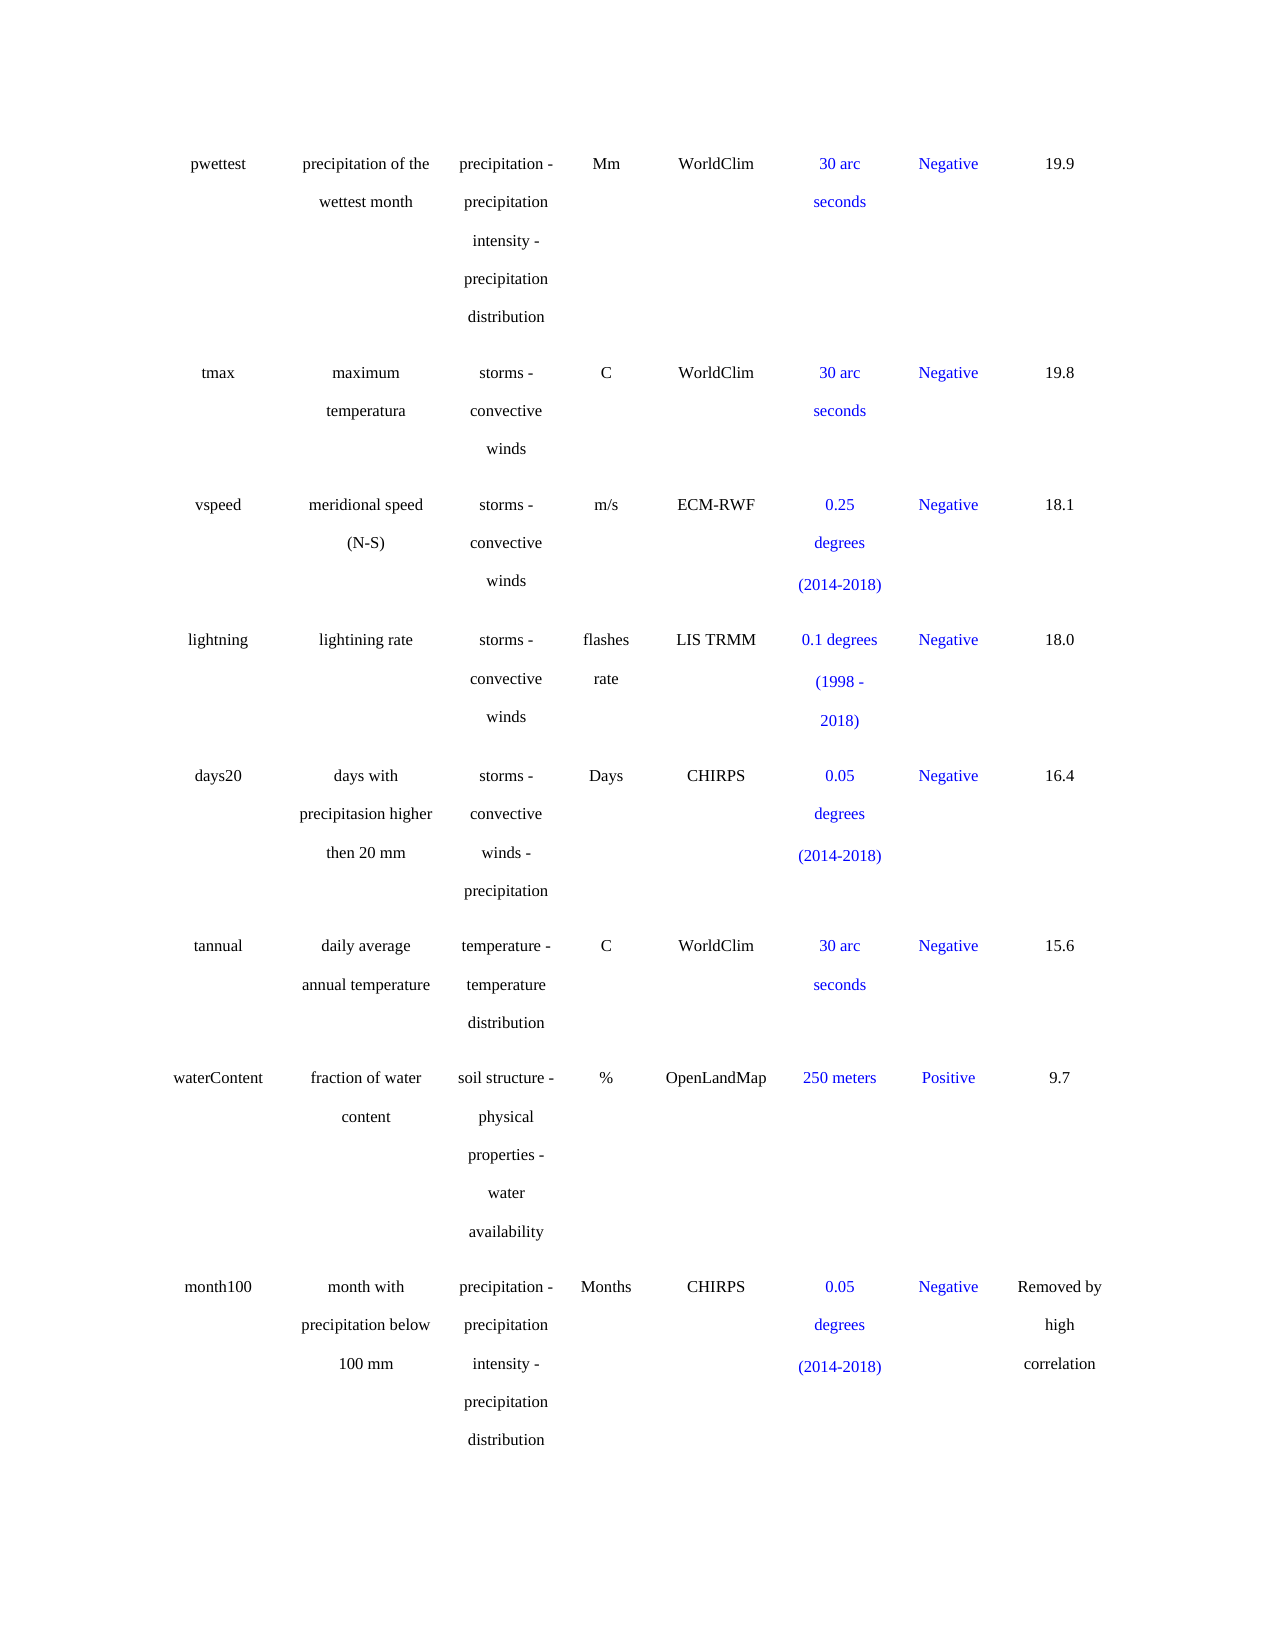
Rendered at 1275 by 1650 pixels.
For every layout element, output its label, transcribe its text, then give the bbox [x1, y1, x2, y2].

table_cell Months [567, 1273, 646, 1482]
table_cell precipitation - precipitation intensity - precipitation distribution [446, 150, 567, 359]
table_cell 19.9 [1004, 150, 1115, 359]
table_cell 9.7 [1004, 1064, 1115, 1273]
table_cell Negative [893, 626, 1004, 762]
table_cell tannual [150, 933, 286, 1064]
table_cell CHIRPS [646, 762, 786, 932]
table_cell Negative [893, 491, 1004, 626]
table_cell storms - convective winds [446, 359, 567, 491]
table_cell WorldClim [646, 933, 786, 1064]
table_cell 0.1 degrees (1998 - 2018) [786, 626, 893, 762]
table_cell month with precipitation below 100 mm [286, 1273, 446, 1482]
table_cell soil structure - physical properties - water availability [446, 1064, 567, 1273]
table_cell precipitation of the wettest month [286, 150, 446, 359]
table_cell meridional speed (N-S) [286, 491, 446, 626]
table_cell 19.8 [1004, 359, 1115, 491]
table_cell fraction of water content [286, 1064, 446, 1273]
table_cell flashes rate [567, 626, 646, 762]
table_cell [1004, 1273, 1115, 1482]
table_cell Negative [893, 359, 1004, 491]
table_cell daily average annual temperature [286, 933, 446, 1064]
table_cell 18.1 [1004, 491, 1115, 626]
table_cell 0.25 degrees (2014-2018) [786, 491, 893, 626]
table_cell 30 arc seconds [786, 933, 893, 1064]
table_cell Negative [893, 762, 1004, 932]
table_cell Negative [893, 150, 1004, 359]
table_cell CHIRPS [646, 1273, 786, 1482]
table_cell WorldClim [646, 150, 786, 359]
table_cell 30 arc seconds [786, 359, 893, 491]
table_cell C [567, 933, 646, 1064]
table_cell waterContent [150, 1064, 286, 1273]
table_cell lightining rate [286, 626, 446, 762]
table_cell OpenLandMap [646, 1064, 786, 1273]
table_cell temperature - temperature distribution [446, 933, 567, 1064]
table_cell storms - convective winds [446, 626, 567, 762]
table_cell Negative [893, 1273, 1004, 1482]
table_cell month100 [150, 1273, 286, 1482]
table_cell Days [567, 762, 646, 932]
table_cell storms - convective winds - precipitation [446, 762, 567, 932]
table_cell ECM-RWF [646, 491, 786, 626]
table_cell maximum temperatura [286, 359, 446, 491]
table_cell pwettest [150, 150, 286, 359]
table_cell m/s [567, 491, 646, 626]
table_cell days with precipitasion higher then 20 mm [286, 762, 446, 932]
table_cell 30 arc seconds [786, 150, 893, 359]
table_cell C [567, 359, 646, 491]
table_cell Positive [893, 1064, 1004, 1273]
table_cell 15.6 [1004, 933, 1115, 1064]
table_cell 18.0 [1004, 626, 1115, 762]
table_cell 16.4 [1004, 762, 1115, 932]
table_cell 0.05 degrees (2014-2018) [786, 1273, 893, 1482]
table_cell storms - convective winds [446, 491, 567, 626]
table_cell 250 meters [786, 1064, 893, 1273]
table_cell WorldClim [646, 359, 786, 491]
table_cell % [567, 1064, 646, 1273]
table_cell LIS TRMM [646, 626, 786, 762]
table_cell 0.05 degrees (2014-2018) [786, 762, 893, 932]
table_cell tmax [150, 359, 286, 491]
table_cell Mm [567, 150, 646, 359]
table_cell days20 [150, 762, 286, 932]
table_cell lightning [150, 626, 286, 762]
table_cell Negative [893, 933, 1004, 1064]
table_cell vspeed [150, 491, 286, 626]
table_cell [446, 1273, 567, 1482]
